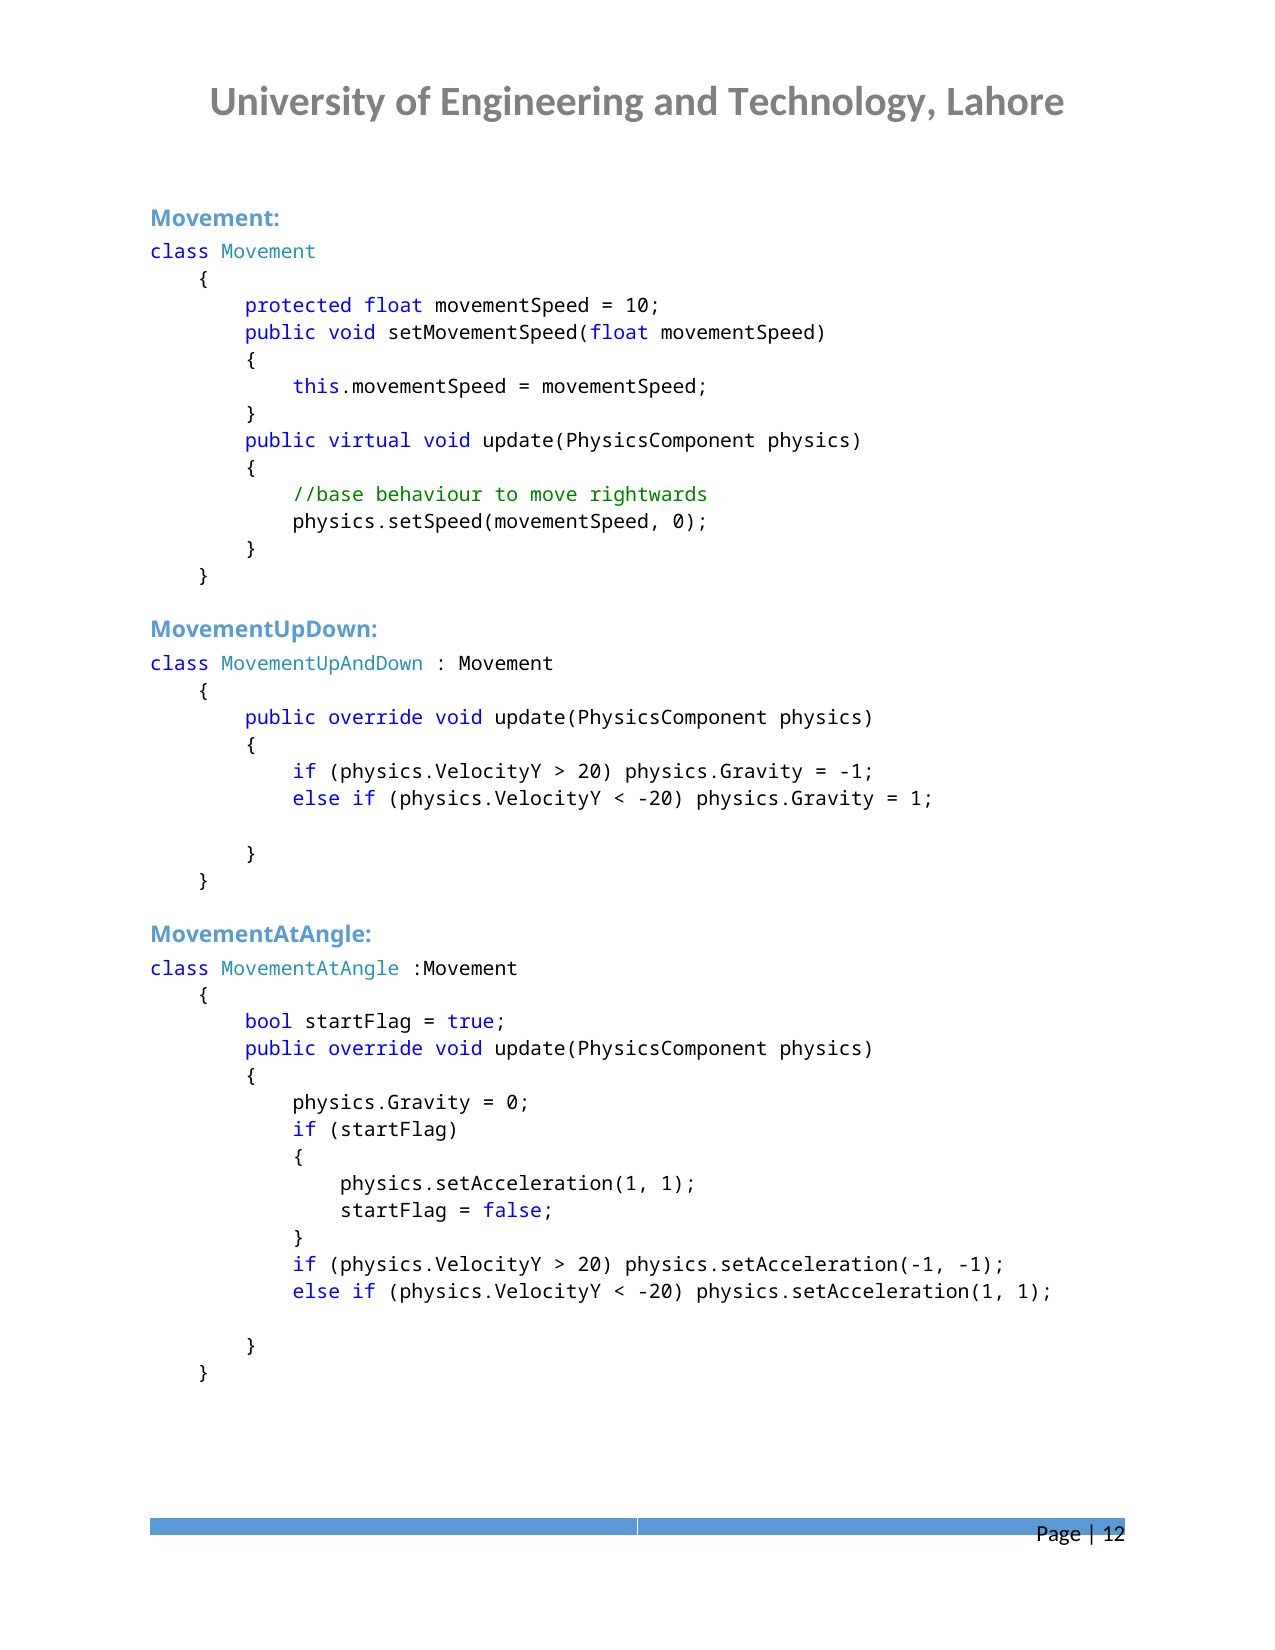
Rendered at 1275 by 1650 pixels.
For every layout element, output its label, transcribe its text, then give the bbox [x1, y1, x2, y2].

text { [150, 265, 1125, 292]
subtitle MovementUpDown: [150, 613, 1125, 644]
subtitle Movement: [150, 202, 1125, 233]
text class MovementUpAndDown : Movement [150, 649, 1125, 676]
text class MovementAtAngle :Movement [150, 954, 1125, 981]
text else if (physics.VelocityY < -20) physics.Gravity = 1; [150, 784, 1125, 811]
subtitle MovementAtAngle: [150, 918, 1125, 949]
text { [150, 453, 1125, 481]
text physics.Gravity = 0; [150, 1089, 1125, 1116]
text public override void update(PhysicsComponent physics) [150, 703, 1125, 730]
text } [150, 1223, 1125, 1251]
text } [150, 534, 1125, 561]
text public virtual void update(PhysicsComponent physics) [150, 427, 1125, 453]
text this.movementSpeed = movementSpeed; [150, 373, 1125, 399]
text //base behaviour to move rightwards [150, 481, 1125, 507]
text bool startFlag = true; [150, 1008, 1125, 1035]
text if (startFlag) [150, 1116, 1125, 1143]
text } [150, 1358, 1125, 1385]
text else if (physics.VelocityY < -20) physics.setAcceleration(1, 1); [150, 1277, 1125, 1304]
text { [150, 730, 1125, 757]
text { [150, 676, 1125, 703]
text if (physics.VelocityY > 20) physics.setAcceleration(-1, -1); [150, 1251, 1125, 1277]
text { [150, 346, 1125, 373]
text { [150, 981, 1125, 1008]
text } [150, 1331, 1125, 1358]
text { [150, 1062, 1125, 1089]
text protected float movementSpeed = 10; [150, 292, 1125, 319]
text } [150, 399, 1125, 427]
text if (physics.VelocityY > 20) physics.Gravity = -1; [150, 757, 1125, 784]
text public void setMovementSpeed(float movementSpeed) [150, 319, 1125, 346]
text } [150, 866, 1125, 893]
text } [150, 561, 1125, 588]
text startFlag = false; [150, 1197, 1125, 1223]
text } [150, 839, 1125, 866]
text { [150, 1143, 1125, 1169]
text class Movement [150, 238, 1125, 265]
text public override void update(PhysicsComponent physics) [150, 1035, 1125, 1062]
text physics.setAcceleration(1, 1); [150, 1169, 1125, 1197]
text physics.setSpeed(movementSpeed, 0); [150, 507, 1125, 534]
